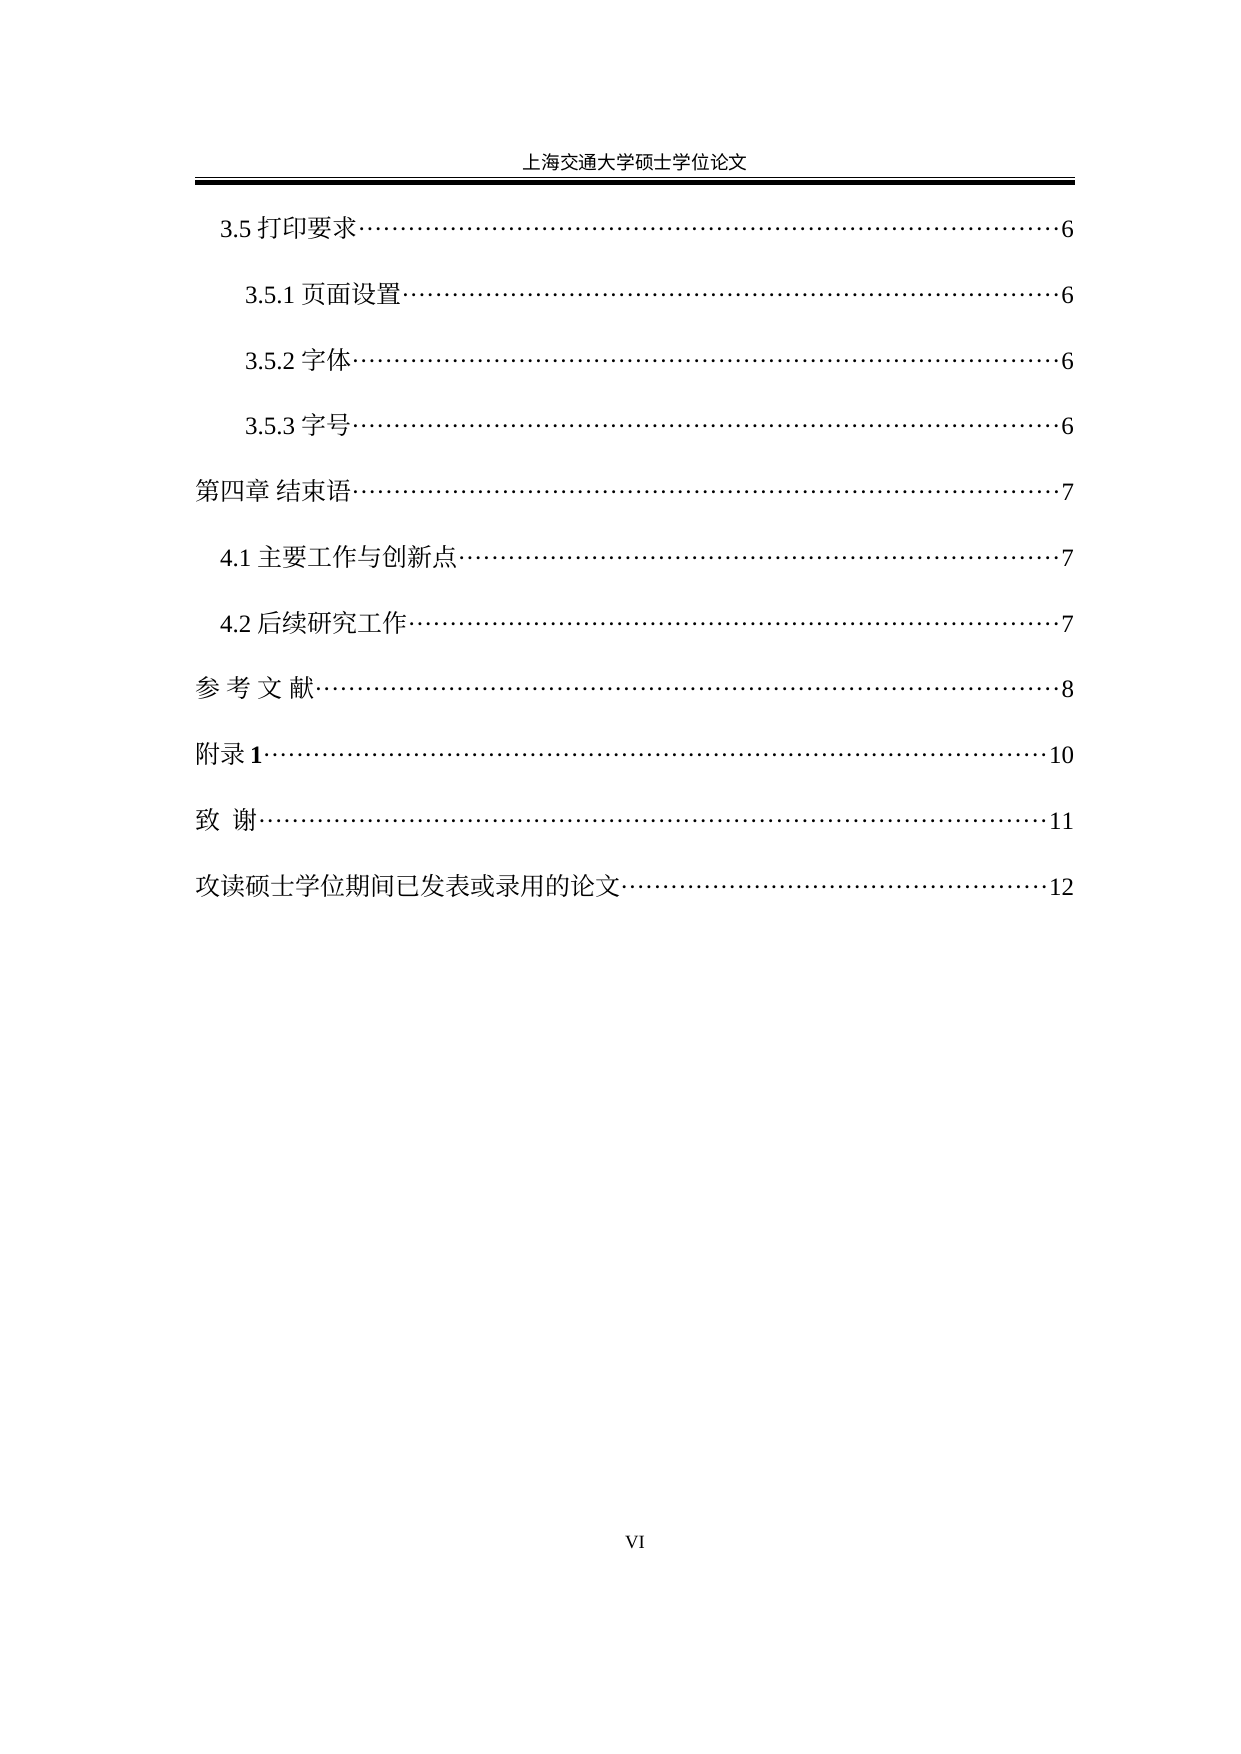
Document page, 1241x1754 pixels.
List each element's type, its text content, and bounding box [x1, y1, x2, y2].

text 3.5.2 字体 6 [195, 340, 1075, 376]
text 4.2 后续研究工作 7 [195, 603, 1075, 639]
text 第四章 结束语 7 [195, 472, 1075, 508]
text 致 谢 11 [195, 800, 1075, 836]
text 附录1 10 [195, 735, 1075, 771]
text 参 考 文 献 8 [195, 669, 1075, 705]
text 3.5 打印要求 6 [195, 209, 1075, 245]
text 3.5.3 字号 6 [195, 406, 1075, 442]
text 3.5.1 页面设置 6 [195, 274, 1075, 311]
text 4.1 主要工作与创新点 7 [195, 537, 1075, 573]
text 攻读硕士学位期间已发表或录用的论文 12 [195, 866, 1075, 902]
